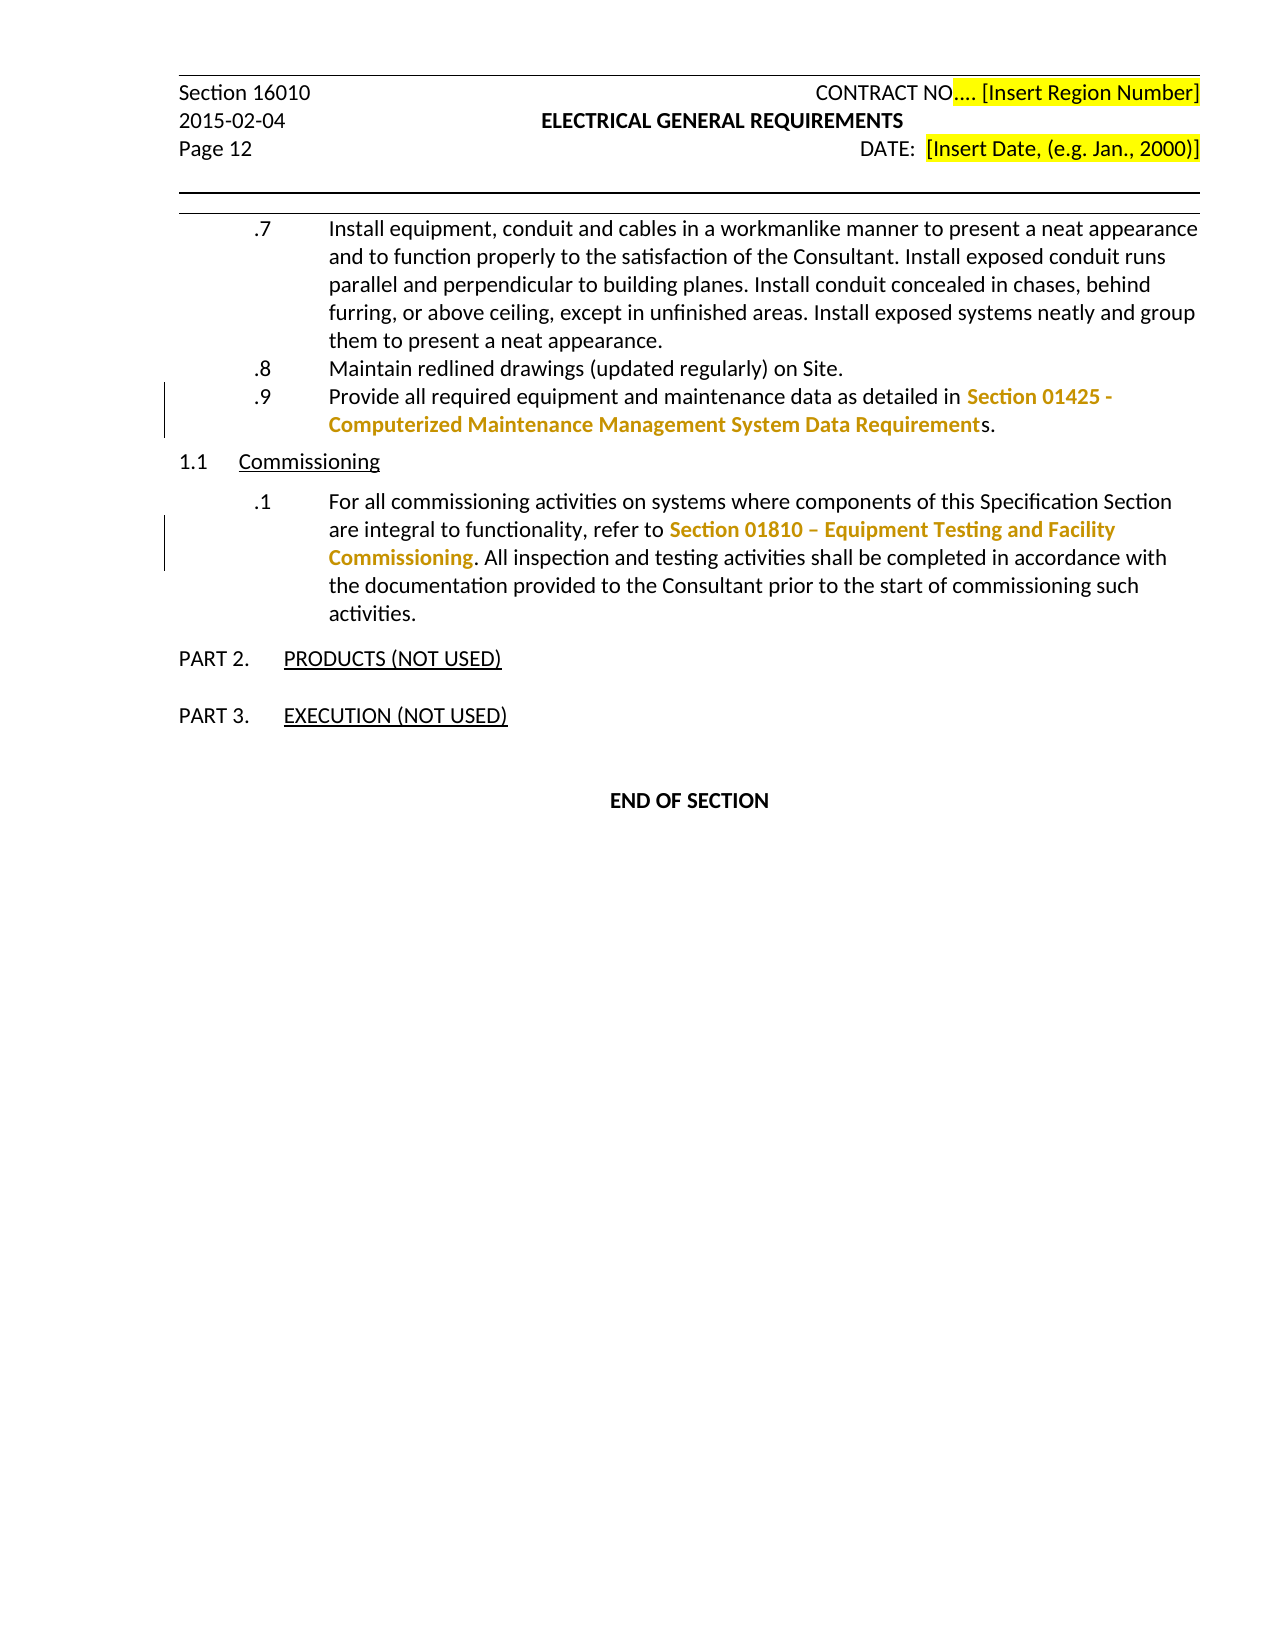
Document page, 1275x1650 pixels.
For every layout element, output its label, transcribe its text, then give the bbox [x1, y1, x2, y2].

subtitle For all commissioning activities on systems where components of this Specification Section are integral to functionality, refer to Section 01810 – Equipment Testing and Facility Commissioning. All inspection and testing activities shall be completed in accordance with the documentation provided to the Consultant prior to the start of commissioning such activities. [253, 487, 1200, 627]
subtitle Install equipment, conduit and cables in a workmanlike manner to present a neat appearance and to function properly to the satisfaction of the Consultant. Install exposed conduit runs parallel and perpendicular to building planes. Install conduit concealed in chases, behind furring, or above ceiling, except in unfinished areas. Install exposed systems neatly and group them to present a neat appearance. [253, 214, 1200, 354]
subtitle execution (not used) [178, 701, 1200, 729]
text END OF SECTION [178, 786, 1200, 814]
subtitle PRODUCTS (NOT USED) [178, 644, 1200, 672]
subtitle Maintain redlined drawings (updated regularly) on Site. [253, 354, 1200, 382]
subtitle Commissioning [178, 447, 1200, 475]
subtitle Provide all required equipment and maintenance data as detailed in Section 01425 - Computerized Maintenance Management System Data Requirements. [253, 382, 1200, 438]
